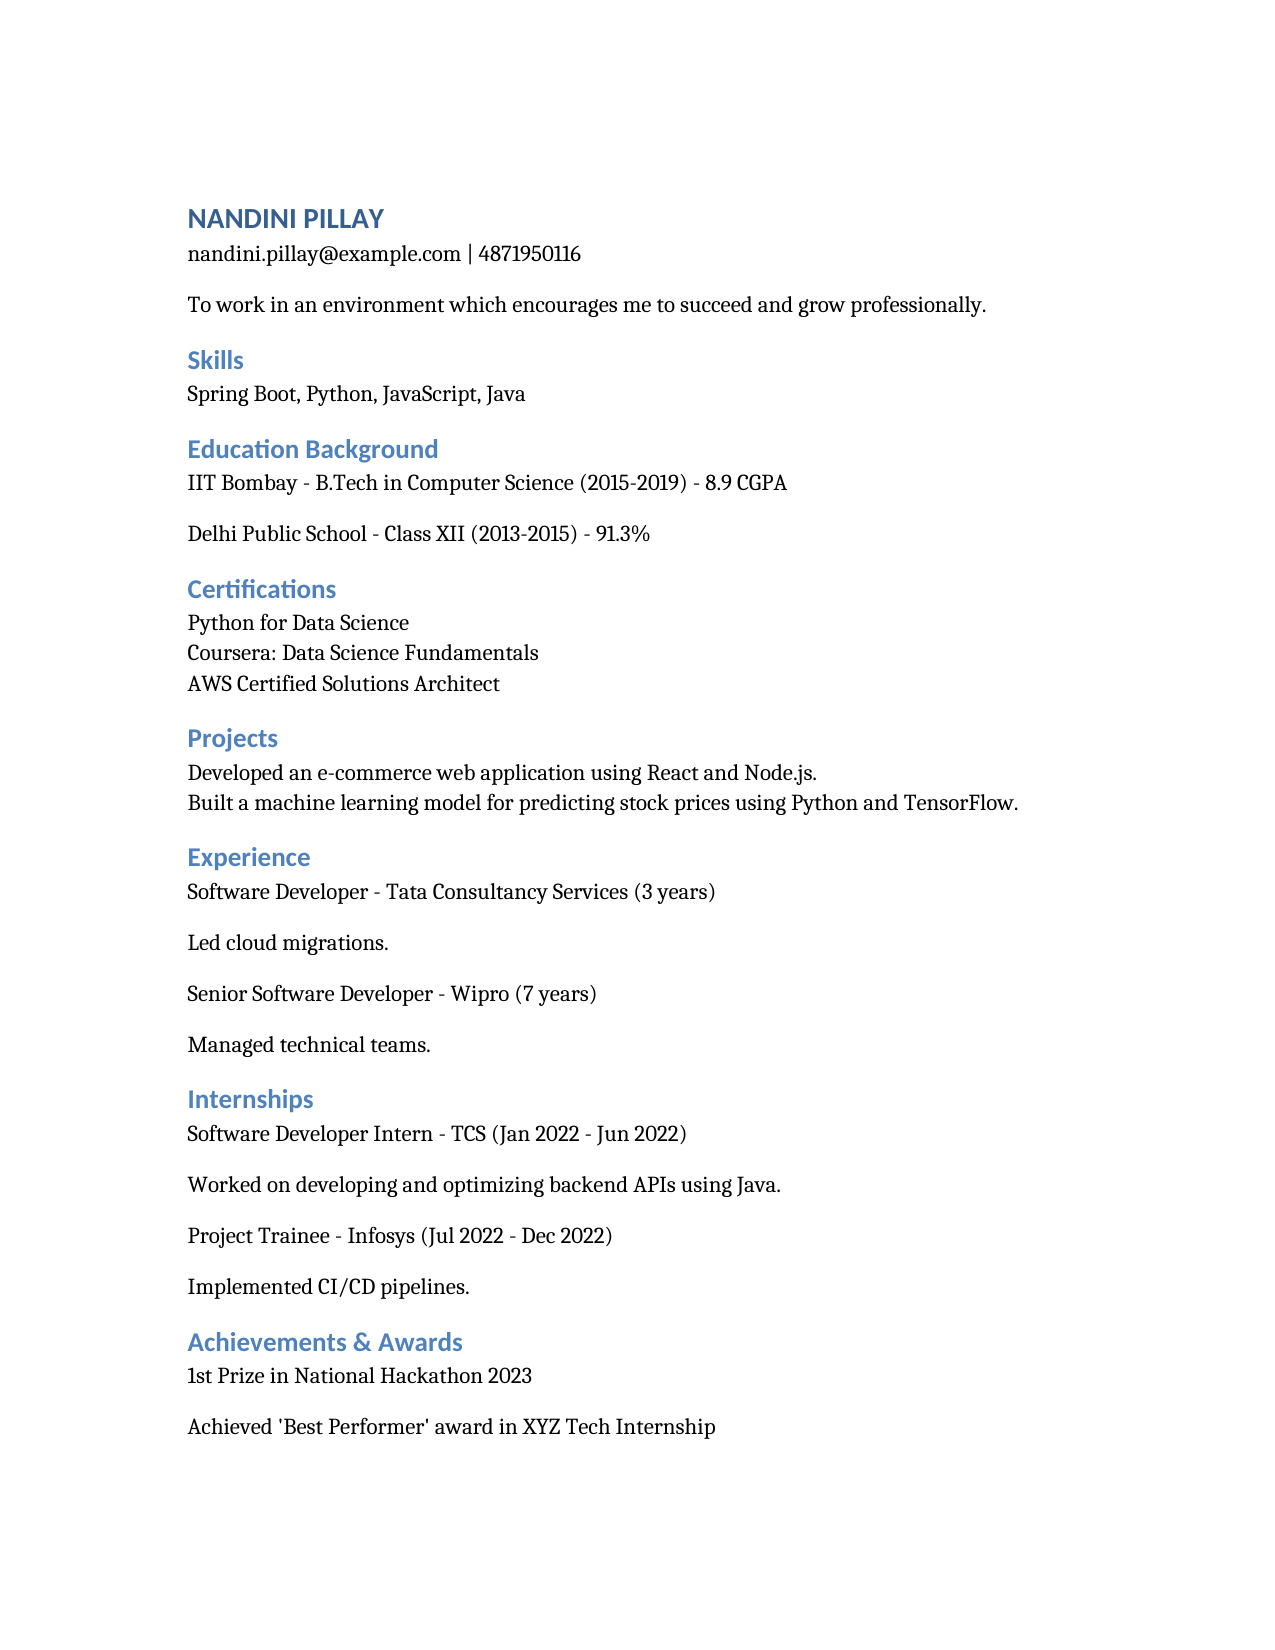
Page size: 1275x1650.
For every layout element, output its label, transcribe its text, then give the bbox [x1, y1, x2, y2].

text Led cloud migrations. [187, 929, 1087, 956]
text Spring Boot, Python, JavaScript, Java [187, 381, 1087, 407]
text Project Trainee - Infosys (Jul 2022 - Dec 2022) [187, 1223, 1087, 1249]
text Achieved 'Best Performer' award in XYZ Tech Internship [187, 1414, 1087, 1440]
subtitle Internships [187, 1083, 1087, 1116]
text To work in an environment which encourages me to succeed and grow professionally. [187, 292, 1087, 318]
subtitle Education Background [187, 432, 1087, 465]
subtitle Skills [187, 343, 1087, 376]
text IIT Bombay - B.Tech in Computer Science (2015-2019) - 8.9 CGPA [187, 470, 1087, 496]
subtitle Experience [187, 841, 1087, 873]
text Software Developer - Tata Consultancy Services (3 years) [187, 878, 1087, 905]
text nandini.pillay@example.com | 4871950116 [187, 241, 1087, 267]
subtitle NANDINI PILLAY [187, 200, 1087, 236]
text Delhi Public School - Class XII (2013-2015) - 91.3% [187, 521, 1087, 547]
text Managed technical teams. [187, 1032, 1087, 1058]
text Worked on developing and optimizing backend APIs using Java. [187, 1172, 1087, 1198]
subtitle Projects [187, 721, 1087, 754]
text Senior Software Developer - Wipro (7 years) [187, 981, 1087, 1007]
text Software Developer Intern - TCS (Jan 2022 - Jun 2022) [187, 1121, 1087, 1147]
text 1st Prize in National Hackathon 2023 [187, 1363, 1087, 1389]
subtitle Certifications [187, 572, 1087, 605]
text Python for Data Science Coursera: Data Science Fundamentals AWS Certified Solutions Architect [187, 610, 1087, 697]
text Developed an e-commerce web application using React and Node.js. Built a machine learning model for predicting stock prices using Python and TensorFlow. [187, 759, 1087, 816]
text Implemented CI/CD pipelines. [187, 1274, 1087, 1300]
subtitle Achievements & Awards [187, 1325, 1087, 1358]
